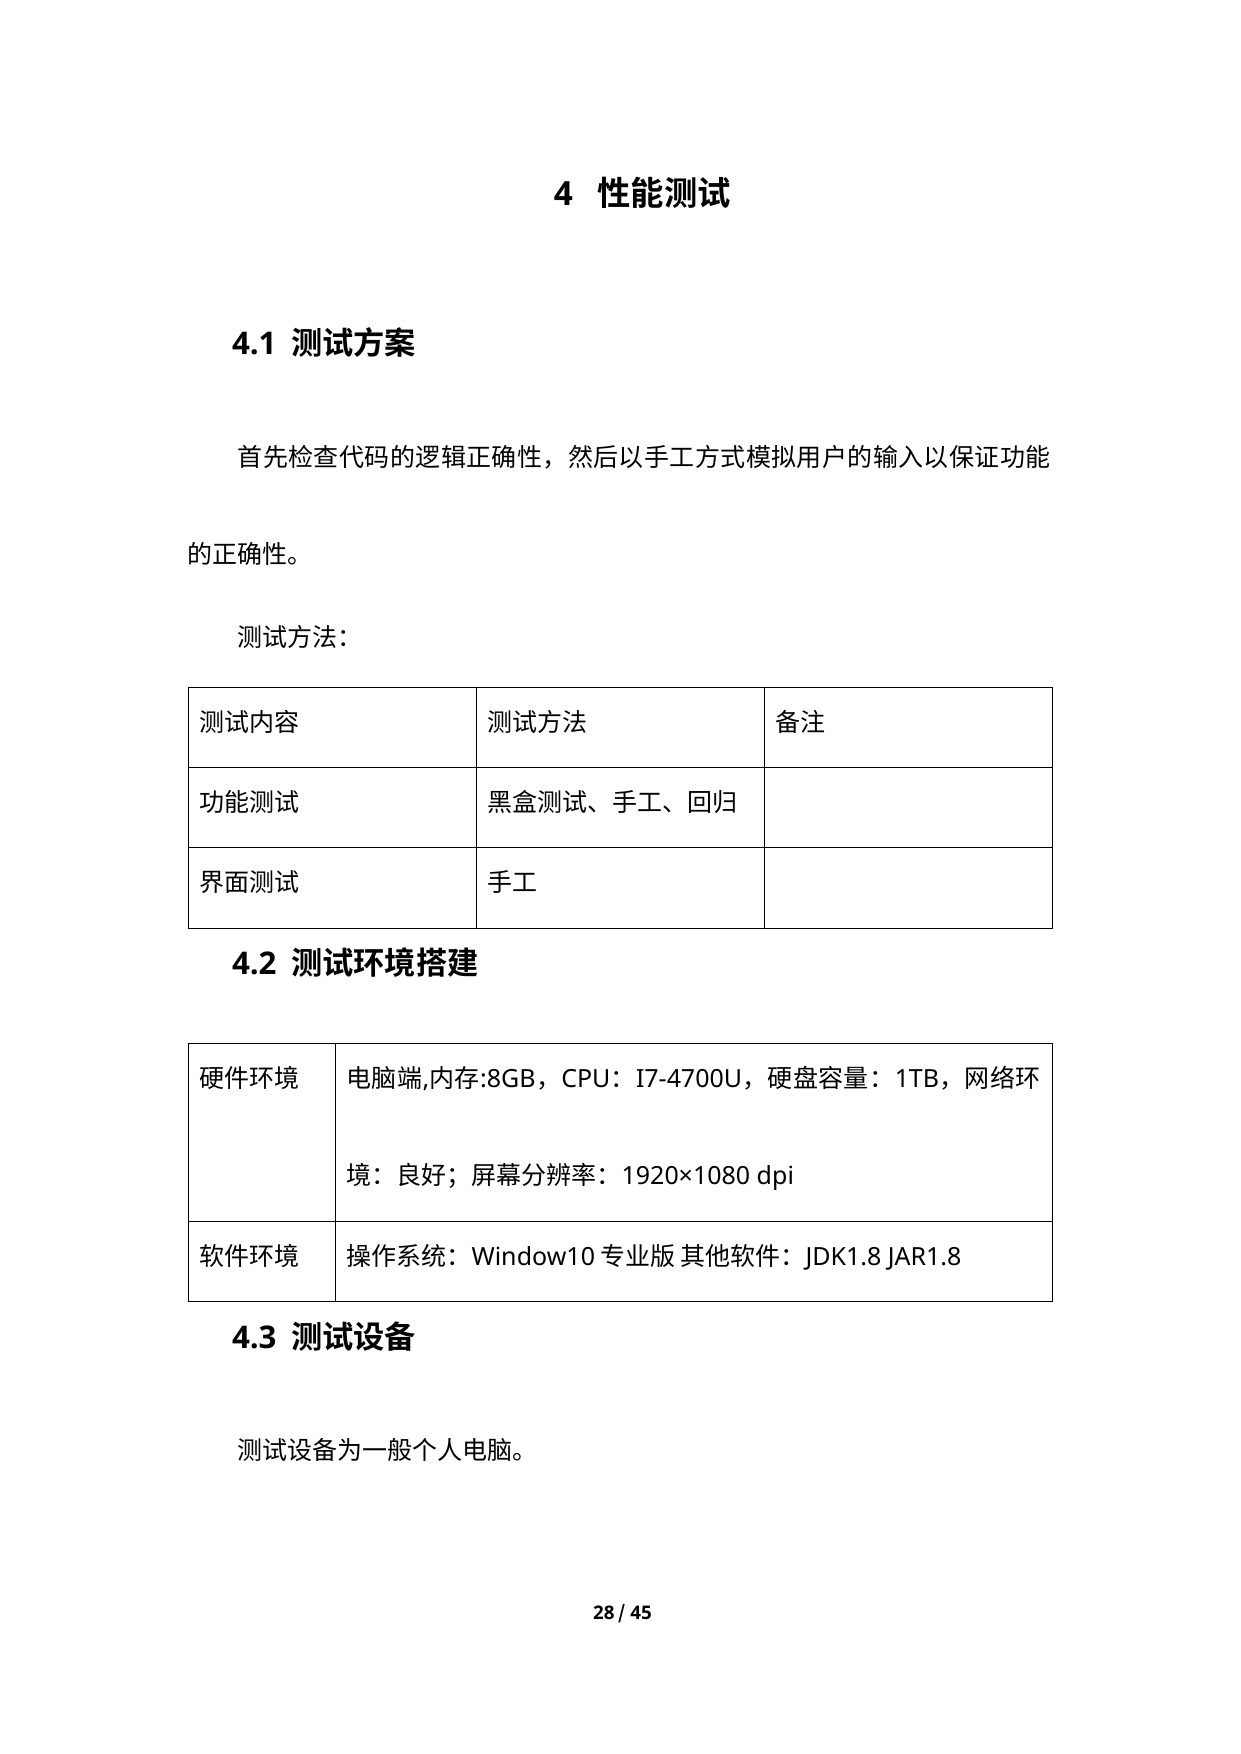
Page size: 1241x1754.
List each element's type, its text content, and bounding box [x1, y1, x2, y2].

table_cell [765, 848, 1052, 927]
table_cell 手工 [477, 848, 764, 927]
table_cell 软件环境 [189, 1222, 335, 1301]
table_cell 界面测试 [189, 848, 476, 927]
text 首先检查代码的逻辑正确性，然后以手工方式模拟用户的输入以保证功能的正确性。 [187, 423, 1053, 585]
text 测试设备为一般个人电脑。 [187, 1416, 1053, 1481]
table_cell 黑盒测试、手工、回归 [477, 768, 764, 847]
subtitle 性能测试 [231, 159, 1053, 224]
table_cell [765, 768, 1052, 847]
subtitle 测试设备 [232, 1302, 1053, 1367]
table_header 测试内容 [189, 688, 476, 767]
subtitle 测试环境搭建 [232, 929, 1053, 993]
table_header 硬件环境 [189, 1044, 335, 1221]
table_cell 功能测试 [189, 768, 476, 847]
table_header 备注 [765, 688, 1052, 767]
table_cell 操作系统：Window10专业版 其他软件：JDK1.8 JAR1.8 [336, 1222, 1052, 1301]
text 测试方法： [187, 603, 1053, 668]
table_header 测试方法 [477, 688, 764, 767]
subtitle 测试方案 [232, 308, 1053, 373]
table_header 电脑端,内存:8GB，CPU：I7-4700U，硬盘容量：1TB，网络环境：良好；屏幕分辨率：1920×1080 dpi [336, 1044, 1052, 1221]
